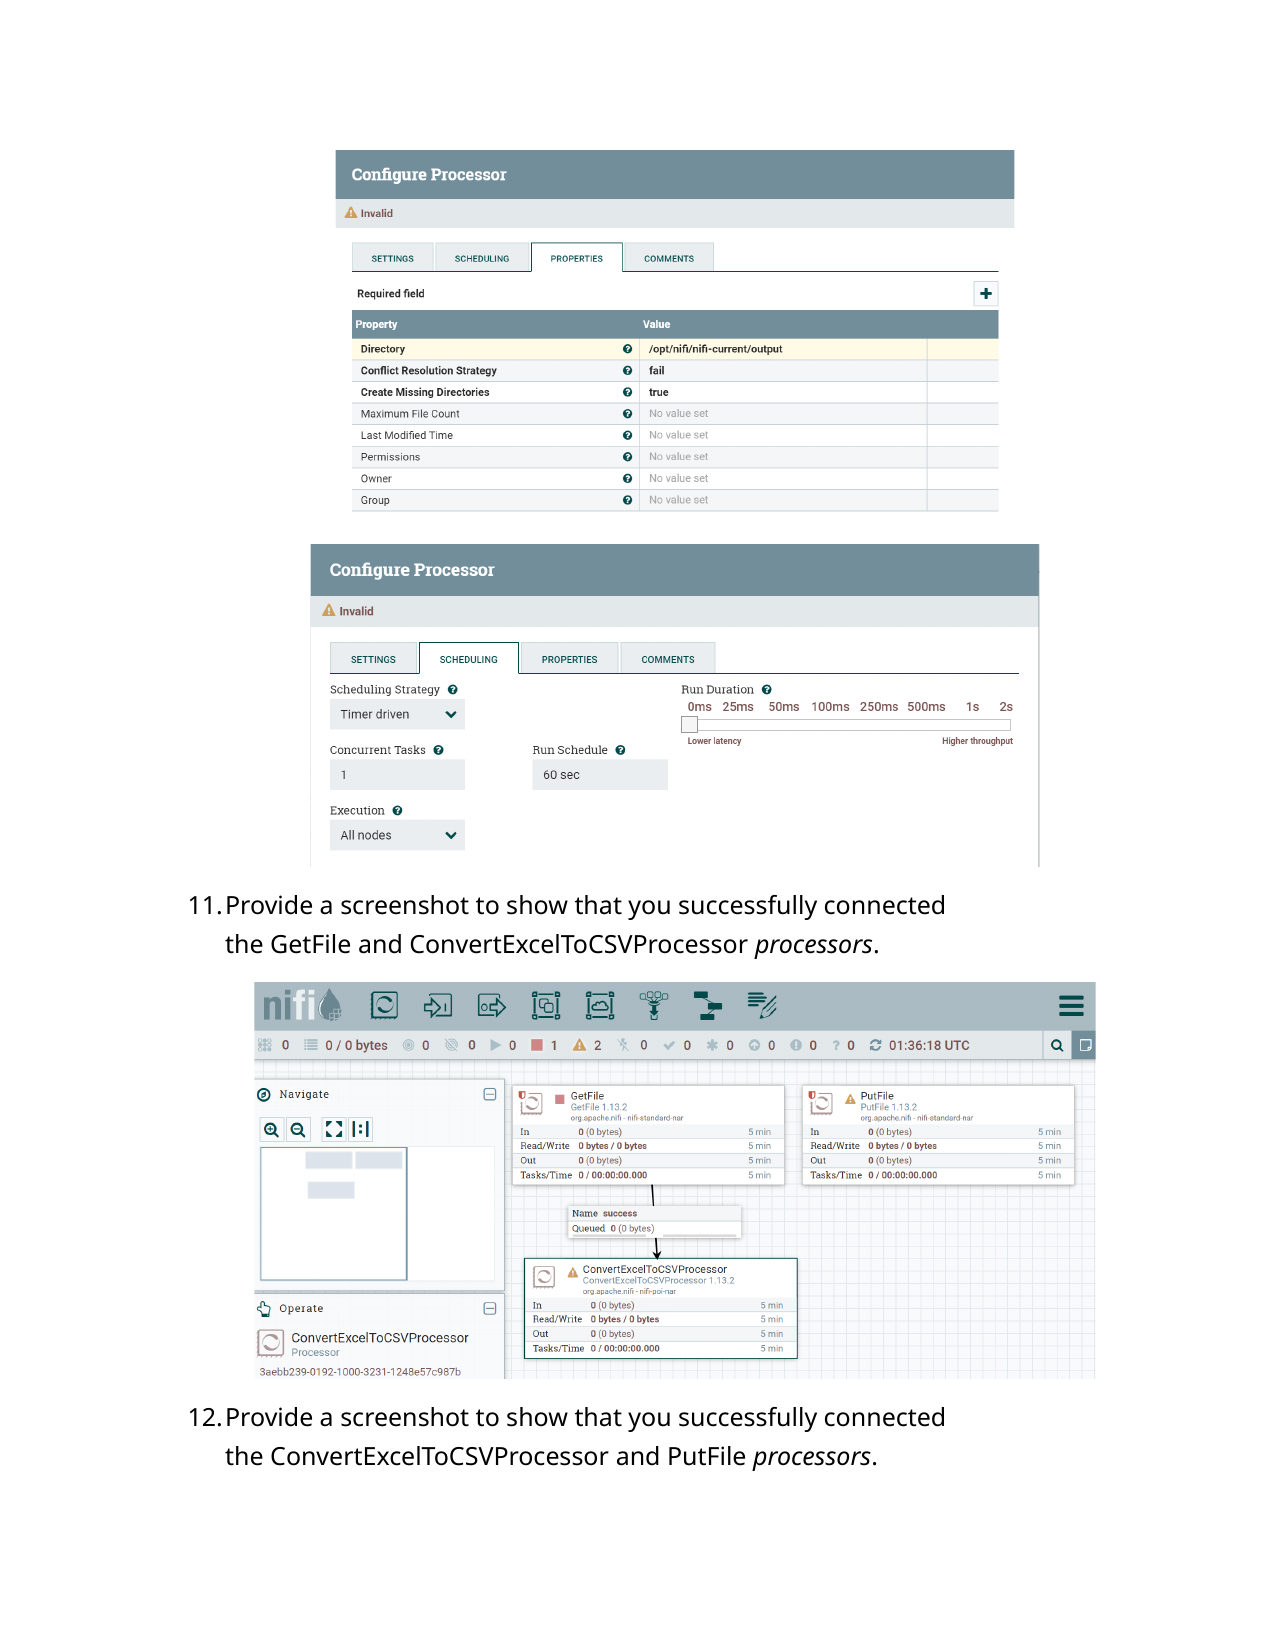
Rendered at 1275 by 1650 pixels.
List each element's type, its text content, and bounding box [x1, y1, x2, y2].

picture [335, 150, 1015, 523]
list Provide a screenshot to show that you successfully connected the GetFile and ConvertExcelToCSVProcessor processors. [187, 888, 1125, 961]
list Provide a screenshot to show that you successfully connected the ConvertExcelToCSVProcessor and PutFile processors. [187, 1400, 1125, 1473]
picture [254, 982, 1096, 1379]
picture [310, 544, 1040, 867]
